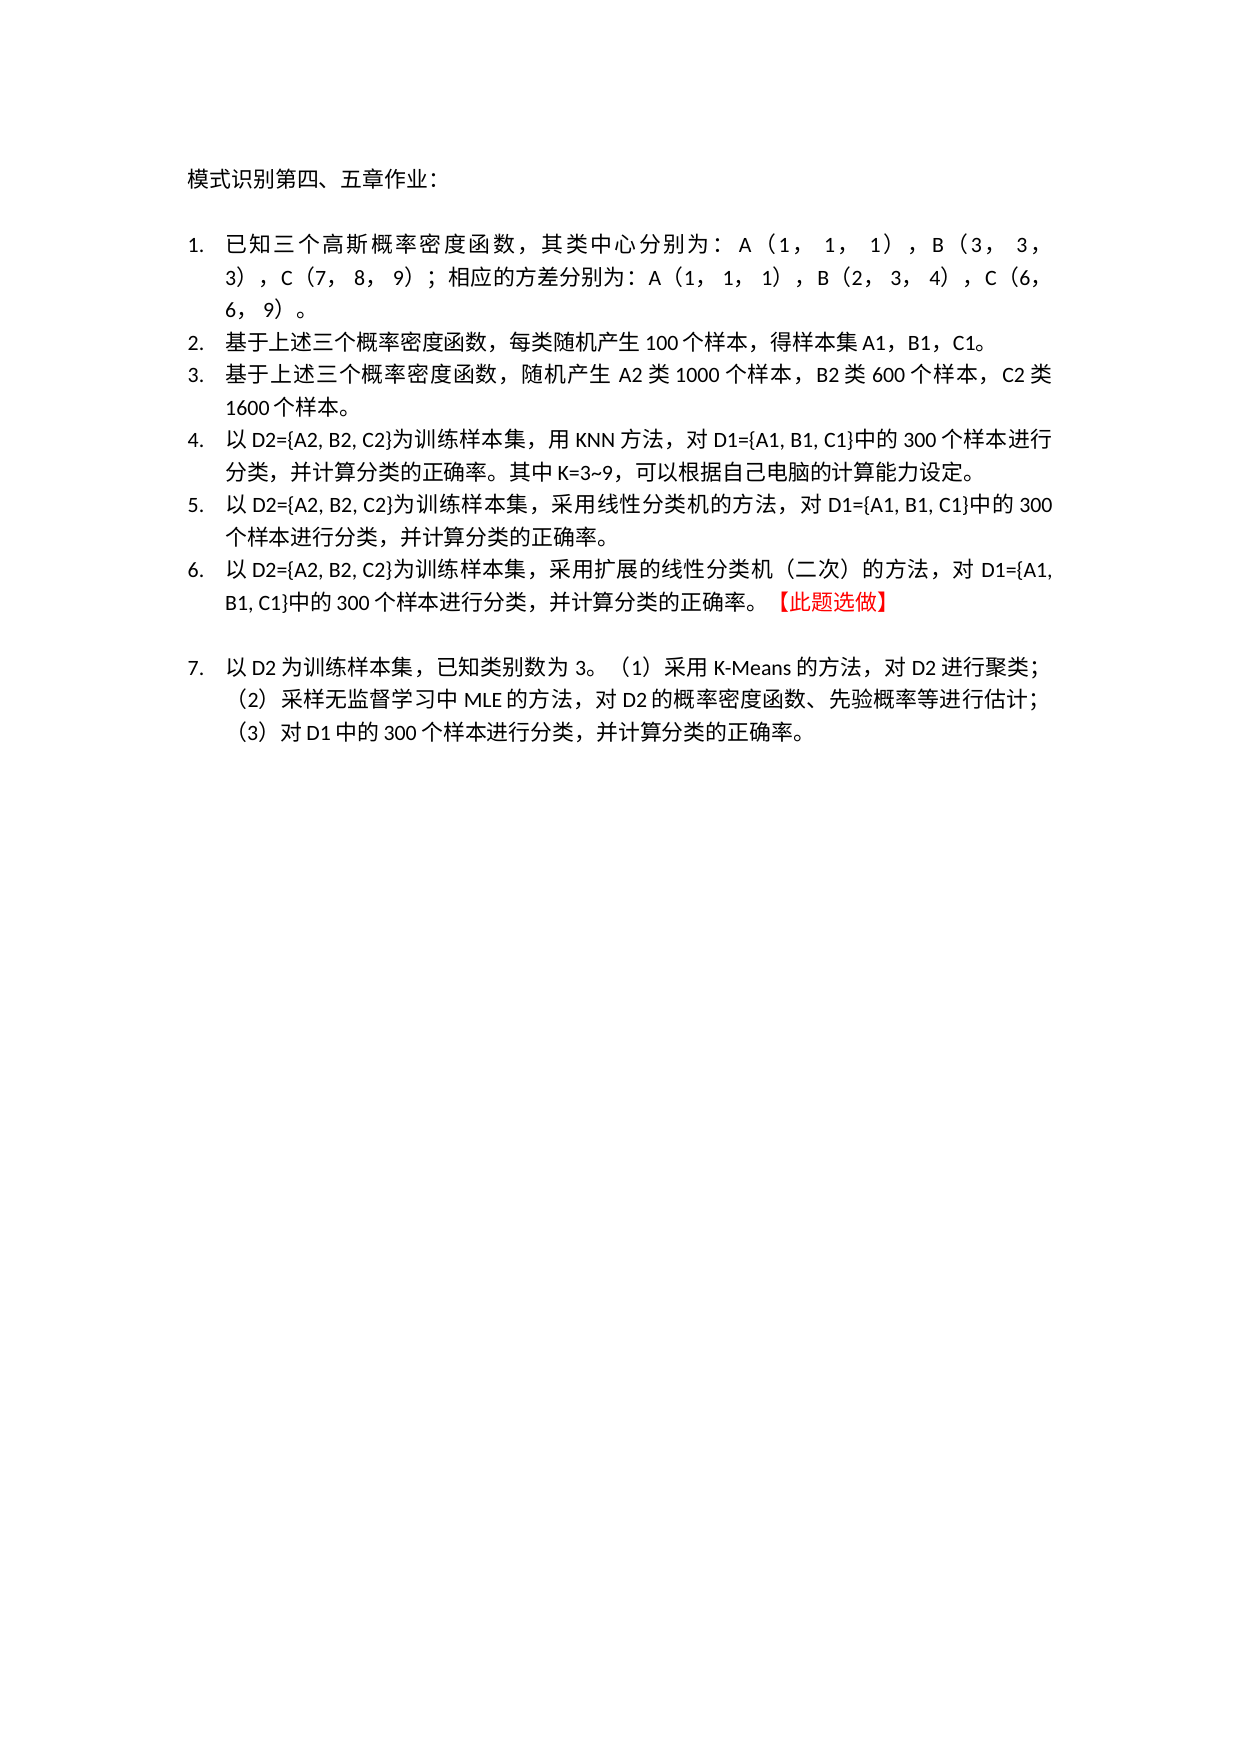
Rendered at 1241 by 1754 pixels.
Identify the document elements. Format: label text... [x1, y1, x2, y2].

list 基于上述三个概率密度函数，每类随机产生100个样本，得样本集A1，B1，C1。 [187, 324, 1053, 357]
list 以D2为训练样本集，已知类别数为3。（1）采用K-Means的方法，对D2进行聚类；（2）采样无监督学习中MLE的方法，对D2的概率密度函数、先验概率等进行估计；（3）对D1中的300个样本进行分类，并计算分类的正确率。 [187, 649, 1053, 747]
list 基于上述三个概率密度函数，随机产生A2类1000个样本，B2类600个样本，C2类1600个样本。 [187, 357, 1053, 422]
list 以D2={A2, B2, C2}为训练样本集，采用扩展的线性分类机（二次）的方法，对D1={A1, B1, C1}中的300个样本进行分类，并计算分类的正确率。【此题选做】 [187, 552, 1053, 617]
text 模式识别第四、五章作业： [187, 162, 1053, 194]
list 以D2={A2, B2, C2}为训练样本集，采用线性分类机的方法，对D1={A1, B1, C1}中的300个样本进行分类，并计算分类的正确率。 [187, 487, 1053, 552]
list 以D2={A2, B2, C2}为训练样本集，用KNN方法，对D1={A1, B1, C1}中的300个样本进行分类，并计算分类的正确率。其中K=3~9，可以根据自己电脑的计算能力设定。 [187, 422, 1053, 487]
list 已知三个高斯概率密度函数，其类中心分别为：A（1， 1， 1），B（3， 3， 3），C（7， 8， 9）；相应的方差分别为：A（1， 1， 1），B（2， 3， 4），C（6， 6， 9）。 [187, 227, 1053, 324]
